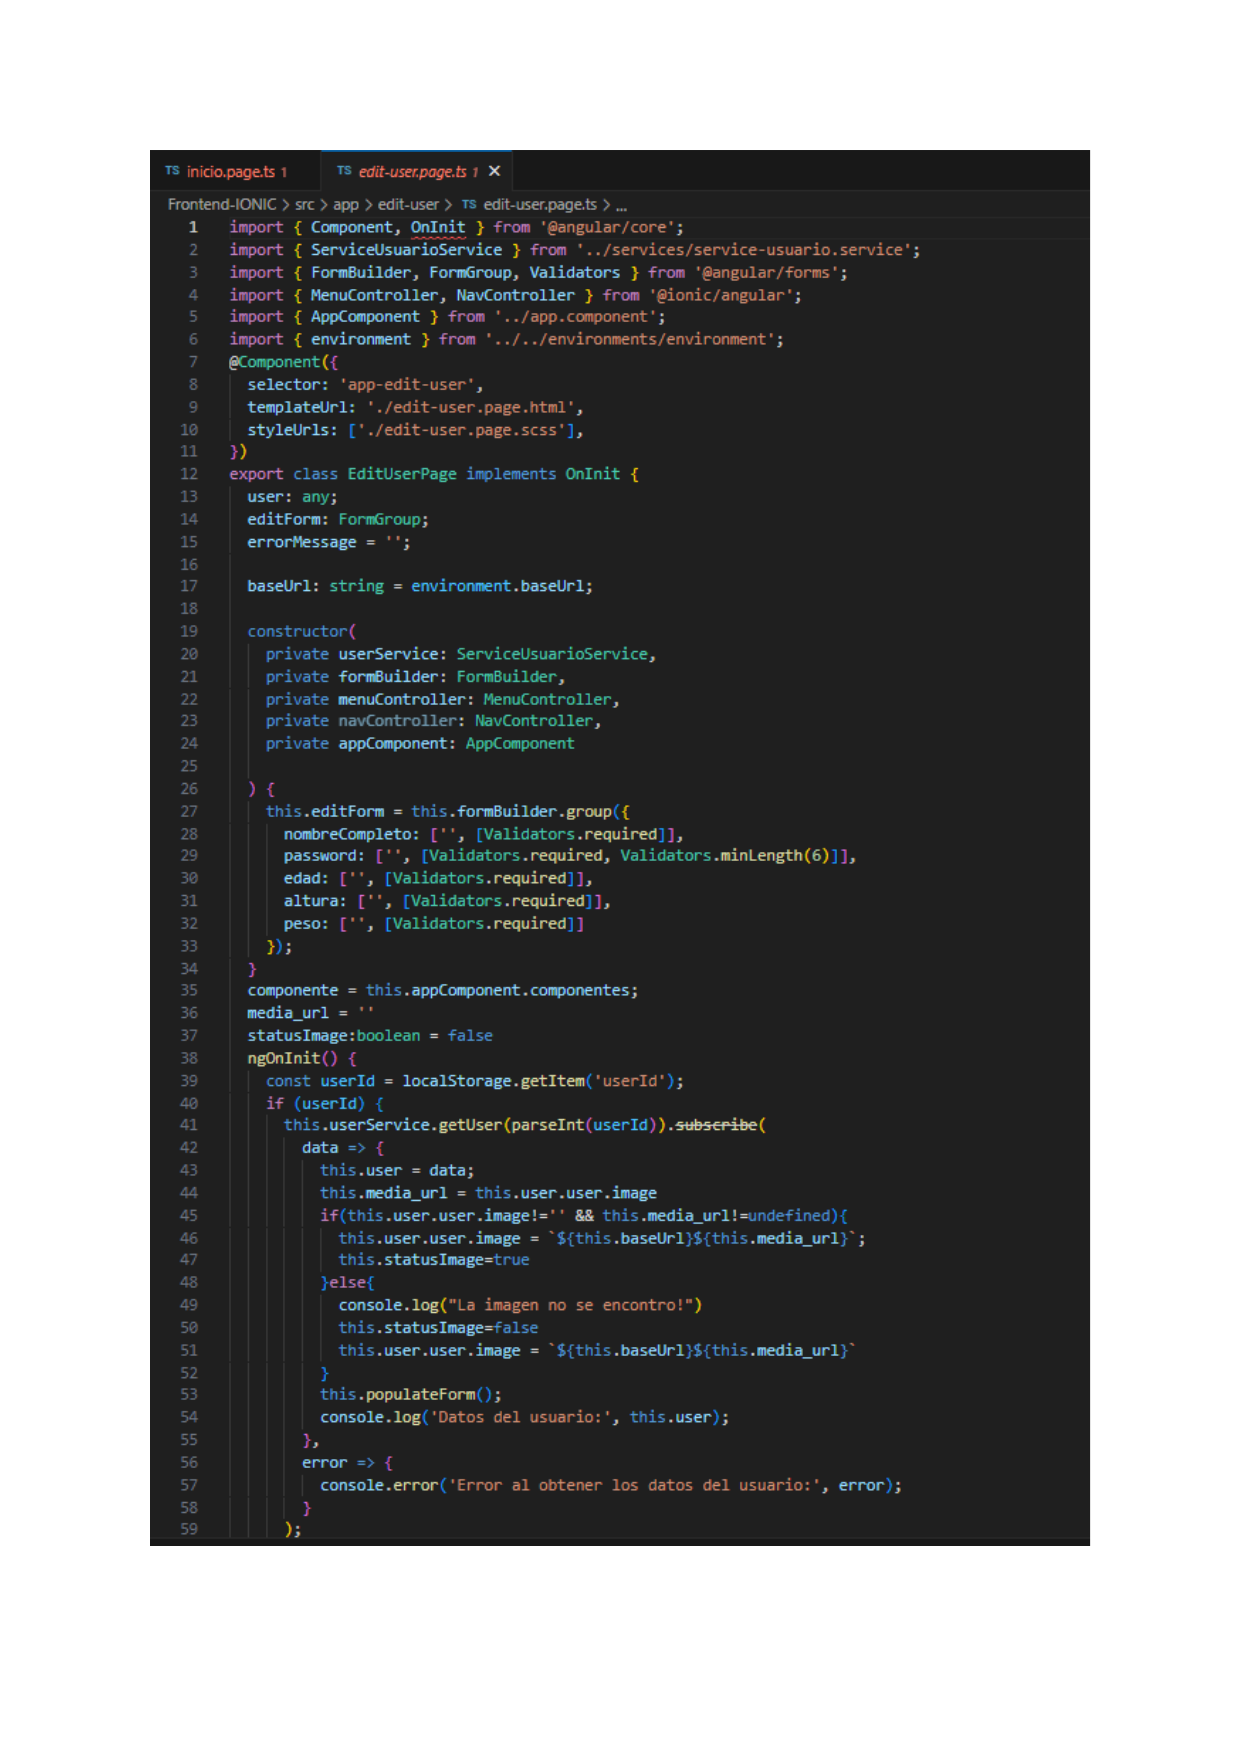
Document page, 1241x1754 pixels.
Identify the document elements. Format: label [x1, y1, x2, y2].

picture [150, 150, 1091, 1546]
